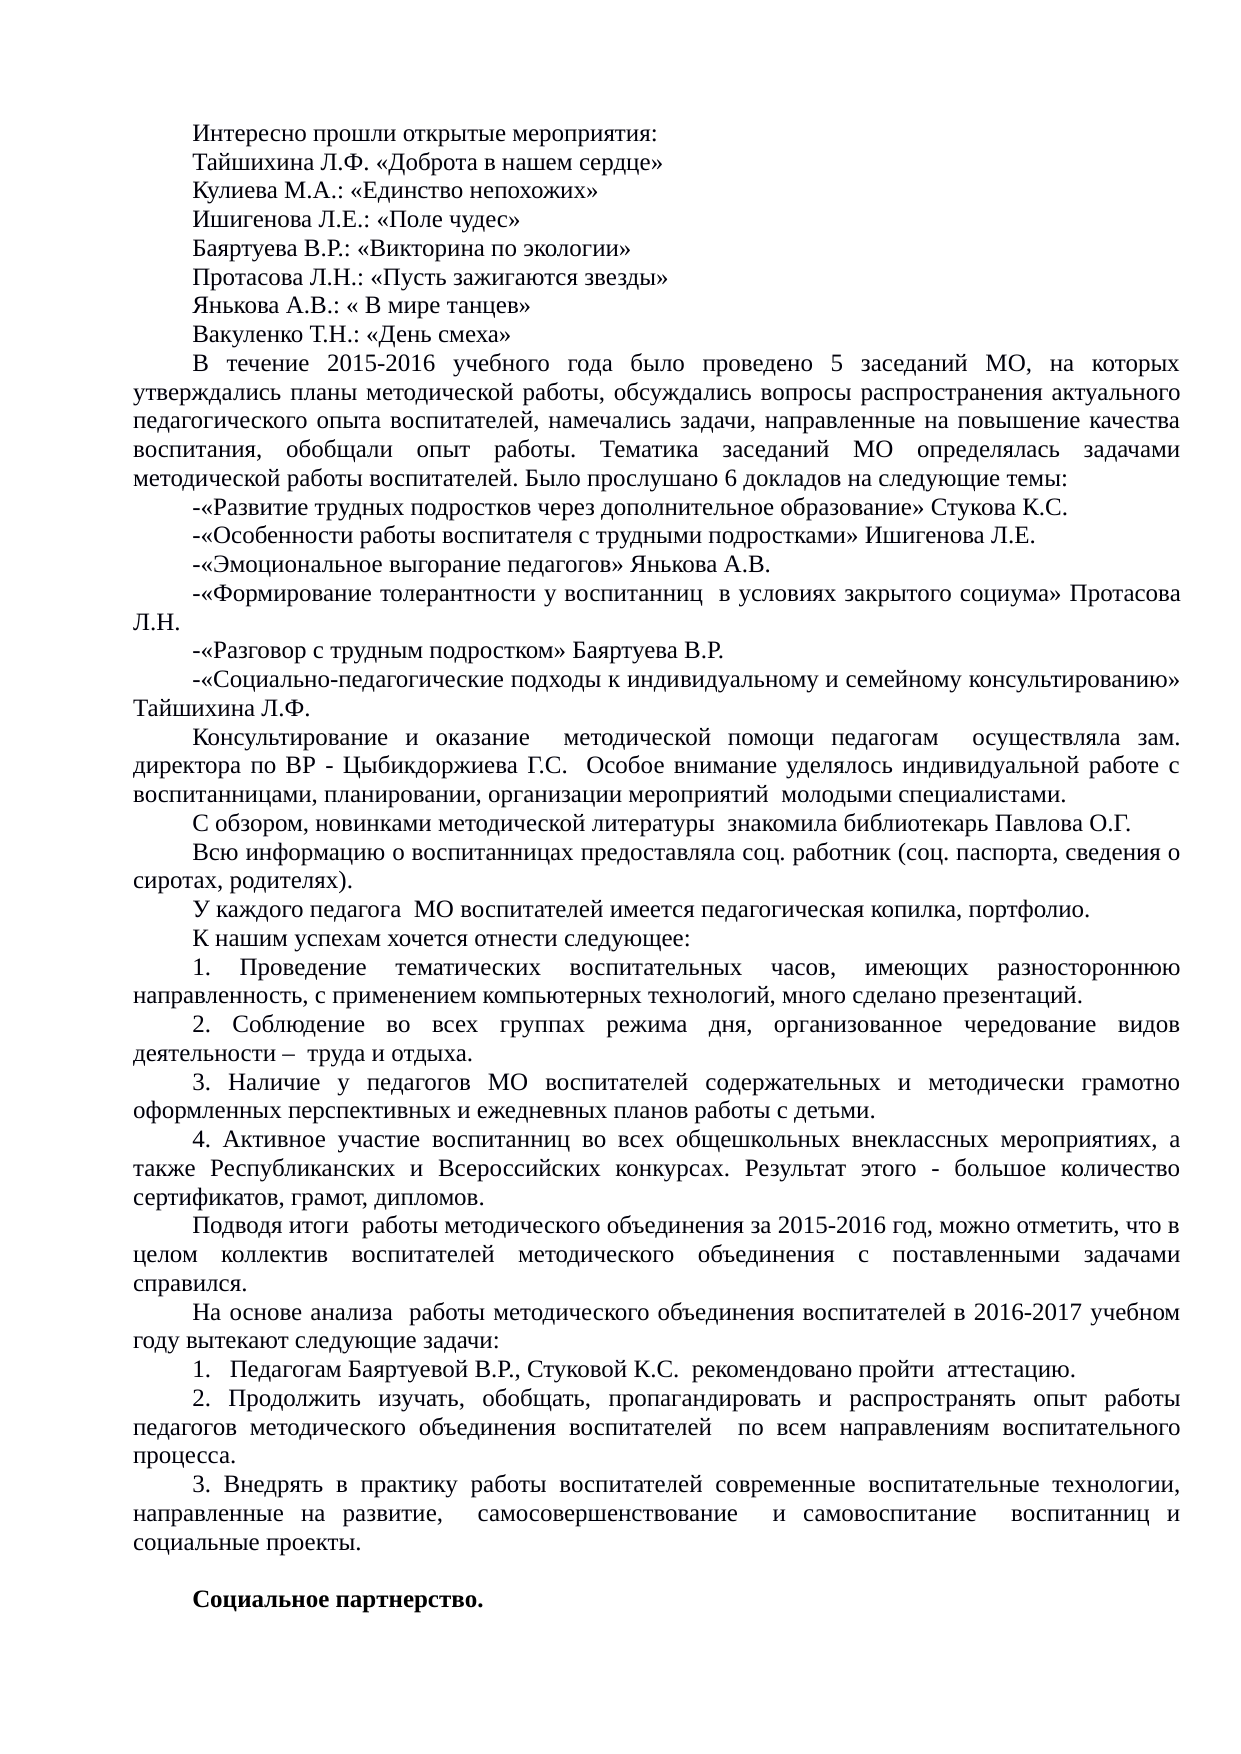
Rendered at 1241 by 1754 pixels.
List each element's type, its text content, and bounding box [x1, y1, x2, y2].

text К нашим успехам хочется отнести следующее: [133, 923, 1181, 952]
text Кулиева М.А.: «Единство непохожих» [133, 176, 1181, 204]
text 2. Продолжить изучать, обобщать, пропагандировать и распространять опыт работы педагогов методического объединения воспитателей по всем направлениям воспитательного процесса. [133, 1383, 1181, 1469]
text На основе анализа работы методического объединения воспитателей в 2016-2017 учебном году вытекают следующие задачи: [133, 1297, 1181, 1354]
text 1. Проведение тематических воспитательных часов, имеющих разностороннюю направленность, с применением компьютерных технологий, много сделано презентаций. [133, 952, 1181, 1009]
text 3. Наличие у педагогов МО воспитателей содержательных и методически грамотно оформленных перспективных и ежедневных планов работы с детьми. [133, 1067, 1181, 1124]
text Ишигенова Л.Е.: «Поле чудес» [133, 204, 1181, 233]
text В течение 2015-2016 учебного года было проведено 5 заседаний МО, на которых утверждались планы методической работы, обсуждались вопросы распространения актуального педагогического опыта воспитателей, намечались задачи, направленные на повышение качества воспитания, обобщали опыт работы. Тематика заседаний МО определялась задачами методической работы воспитателей. Было прослушано 6 докладов на следующие темы: [133, 348, 1181, 492]
text 3. Внедрять в практику работы воспитателей современные воспитательные технологии, направленные на развитие, самосовершенствование и самовоспитание воспитанниц и социальные проекты. [133, 1469, 1181, 1556]
text -«Развитие трудных подростков через дополнительное образование» Стукова К.С. [133, 492, 1181, 521]
text -«Особенности работы воспитателя с трудными подростками» Ишигенова Л.Е. [133, 521, 1181, 549]
text -«Формирование толерантности у воспитанниц в условиях закрытого социума» Протасова Л.Н. [133, 578, 1181, 636]
text -«Социально-педагогические подходы к индивидуальному и семейному консультированию» Тайшихина Л.Ф. [133, 664, 1181, 722]
text Баяртуева В.Р.: «Викторина по экологии» [133, 233, 1181, 262]
text Янькова А.В.: « В мире танцев» [133, 291, 1181, 319]
text С обзором, новинками методической литературы знакомила библиотекарь Павлова О.Г. [133, 808, 1181, 837]
text -«Разговор с трудным подростком» Баяртуева В.Р. [133, 636, 1181, 664]
text Всю информацию о воспитанницах предоставляла соц. работник (соц. паспорта, сведения о сиротах, родителях). [133, 837, 1181, 894]
text У каждого педагога МО воспитателей имеется педагогическая копилка, портфолио. [133, 894, 1181, 923]
text Интересно прошли открытые мероприятия: [133, 118, 1181, 147]
text Подводя итоги работы методического объединения за 2015-2016 год, можно отметить, что в целом коллектив воспитателей методического объединения с поставленными задачами справился. [133, 1211, 1181, 1297]
text Социальное партнерство. [133, 1584, 1181, 1613]
text Тайшихина Л.Ф. «Доброта в нашем сердце» [133, 147, 1181, 176]
text 4. Активное участие воспитанниц во всех общешкольных внеклассных мероприятиях, а также Республиканских и Всероссийских конкурсах. Результат этого - большое количество сертификатов, грамот, дипломов. [133, 1124, 1181, 1211]
text Протасова Л.Н.: «Пусть зажигаются звезды» [133, 262, 1181, 291]
text Вакуленко Т.Н.: «День смеха» [133, 319, 1181, 348]
text Консультирование и оказание методической помощи педагогам осуществляла зам. директора по ВР - Цыбикдоржиева Г.С. Особое внимание уделялось индивидуальной работе с воспитанницами, планировании, организации мероприятий молодыми специалистами. [133, 722, 1181, 808]
text 2. Соблюдение во всех группах режима дня, организованное чередование видов деятельности – труда и отдыха. [133, 1009, 1181, 1067]
text 1. Педагогам Баяртуевой В.Р., Стуковой К.С. рекомендовано пройти аттестацию. [133, 1354, 1181, 1383]
text -«Эмоциональное выгорание педагогов» Янькова А.В. [133, 549, 1181, 578]
